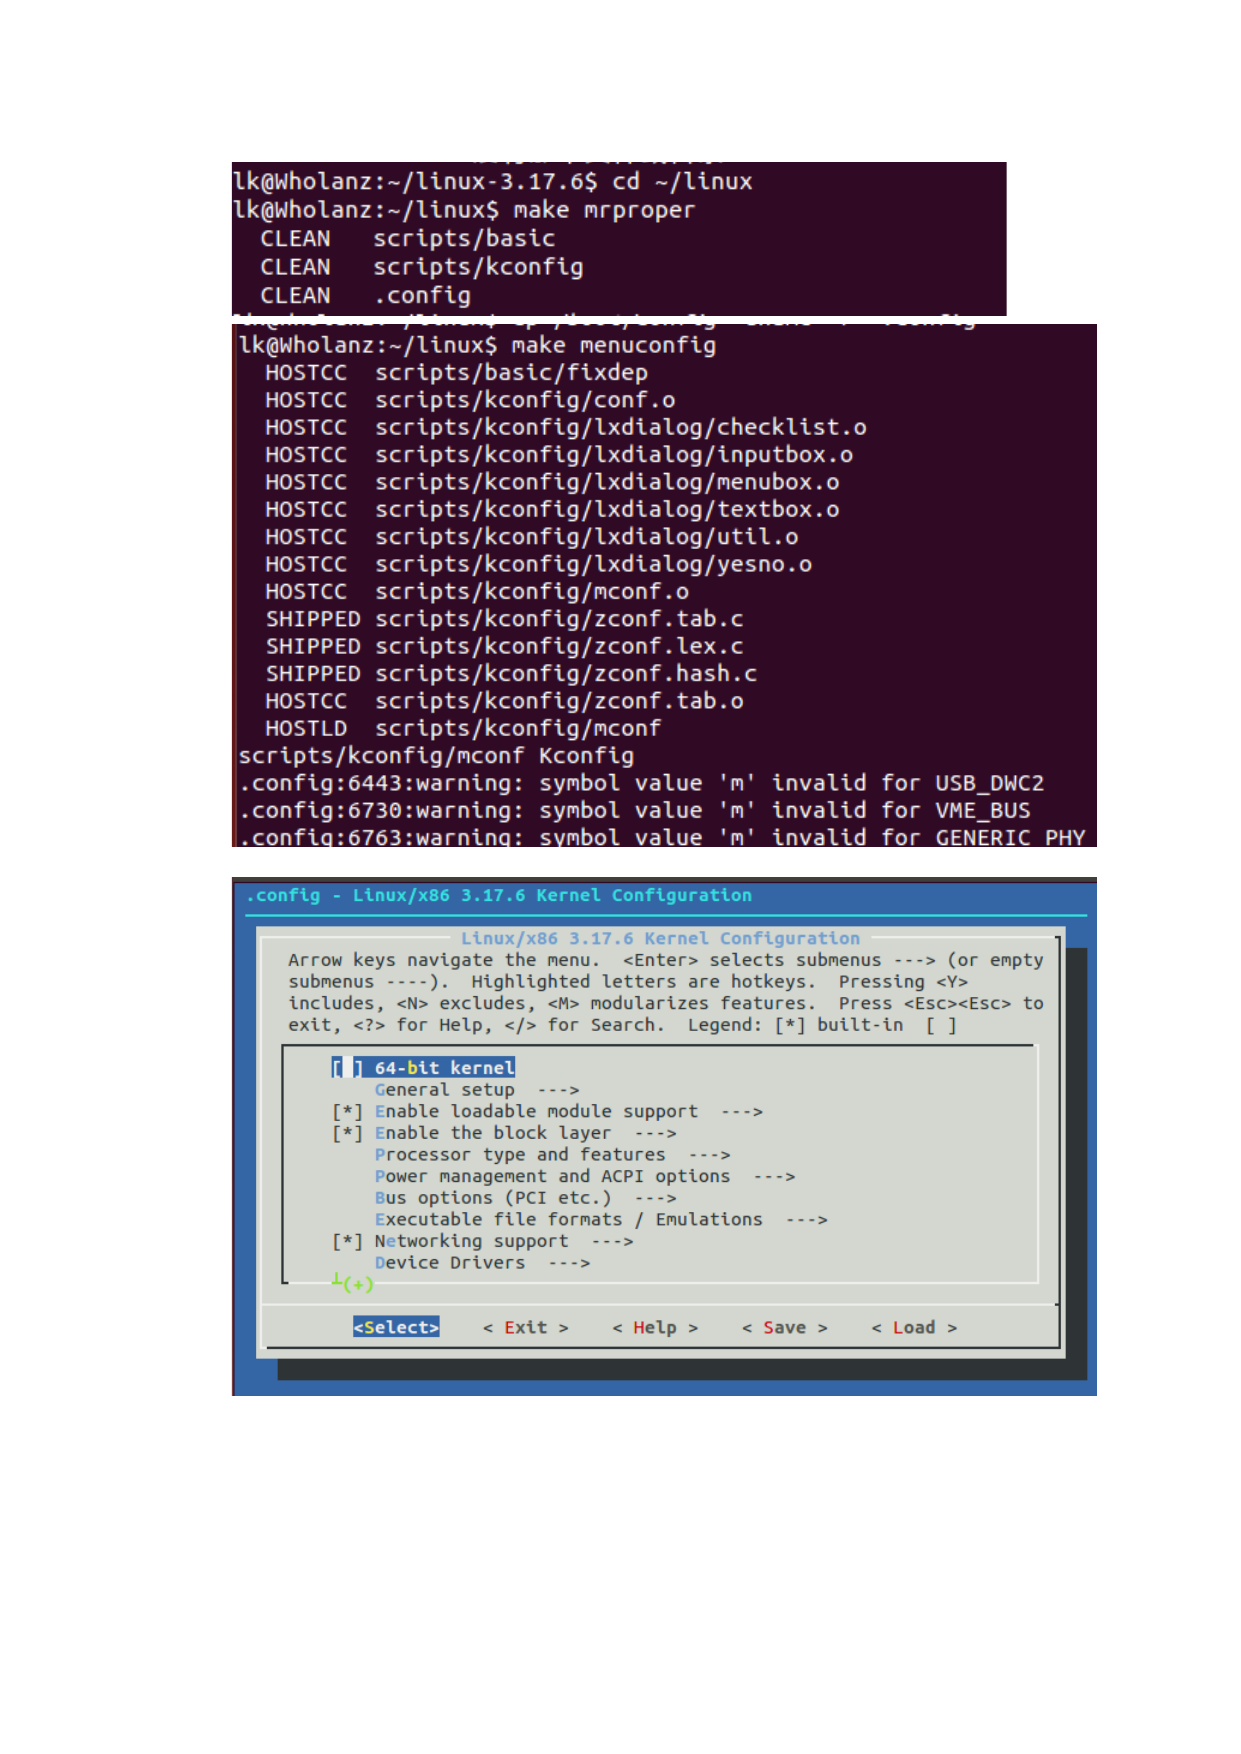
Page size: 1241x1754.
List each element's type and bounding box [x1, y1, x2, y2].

picture [231, 877, 1097, 1396]
picture [231, 162, 1007, 316]
picture [231, 324, 1097, 847]
